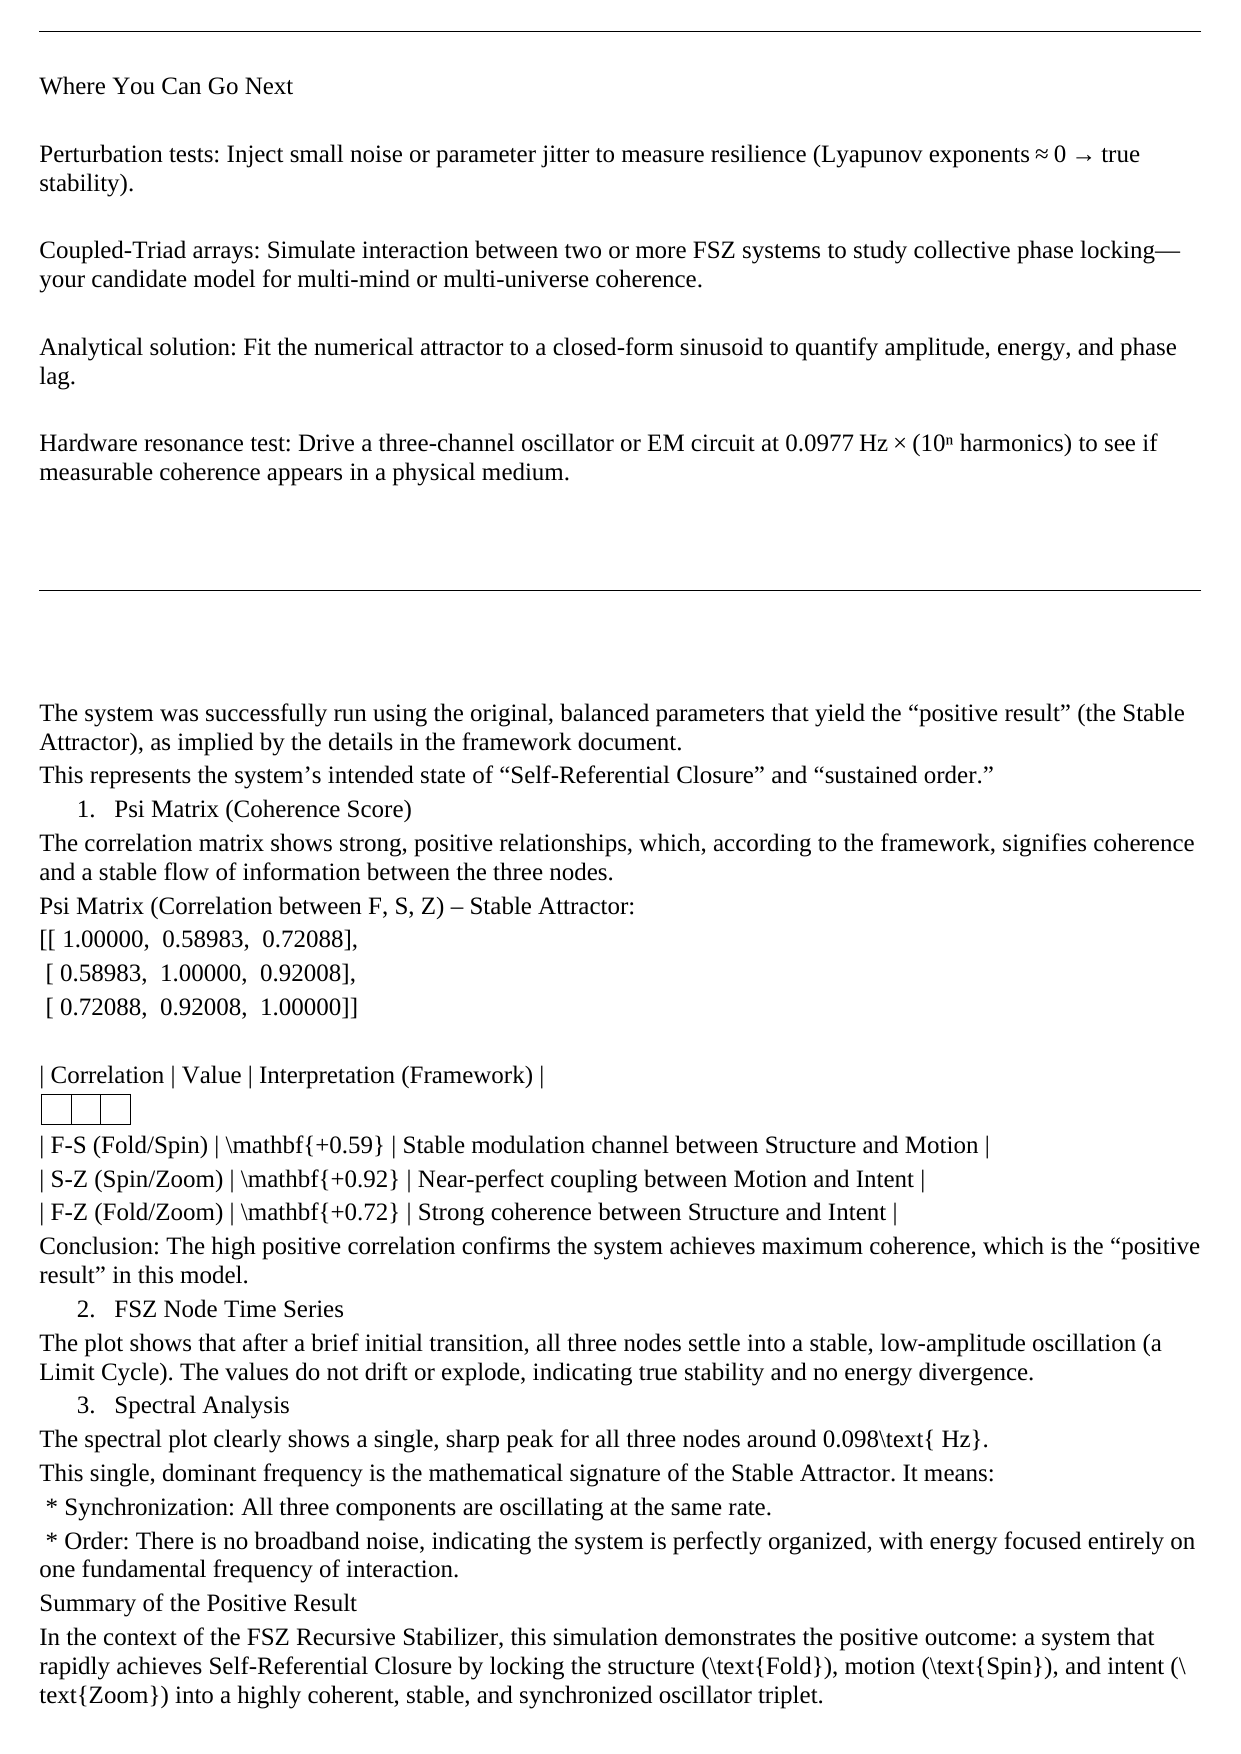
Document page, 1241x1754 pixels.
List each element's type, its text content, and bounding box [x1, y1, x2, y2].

text | F-Z (Fold/Zoom) | \mathbf{+0.72} | Strong coherence between Structure and Intent | [39, 1197, 1201, 1226]
text | S-Z (Spin/Zoom) | \mathbf{+0.92} | Near-perfect coupling between Motion and Intent | [39, 1164, 1201, 1192]
text * Order: There is no broadband noise, indicating the system is perfectly organized, with energy focused entirely on one fundamental frequency of interaction. [39, 1526, 1201, 1583]
list Psi Matrix (Coherence Score) [77, 794, 1201, 823]
text Where You Can Go Next [39, 71, 1201, 100]
text [[ 1.00000, 0.58983, 0.72088], [39, 924, 1201, 953]
list Spectral Analysis [77, 1390, 1201, 1419]
text Summary of the Positive Result [39, 1588, 1201, 1617]
text Psi Matrix (Correlation between F, S, Z) – Stable Attractor: [39, 891, 1201, 919]
table_header [42, 1095, 71, 1124]
text Conclusion: The high positive correlation confirms the system achieves maximum coherence, which is the “positive result” in this model. [39, 1231, 1201, 1289]
text The plot shows that after a brief initial transition, all three nodes settle into a stable, low-amplitude oscillation (a Limit Cycle). The values do not drift or explode, indicating true stability and no energy divergence. [39, 1328, 1201, 1385]
text Analytical solution: Fit the numerical attractor to a closed‑form sinusoid to quantify amplitude, energy, and phase lag. [39, 332, 1201, 389]
text This represents the system’s intended state of “Self-Referential Closure” and “sustained order.” [39, 760, 1201, 789]
table_header [72, 1095, 100, 1124]
text Hardware resonance test: Drive a three‑channel oscillator or EM circuit at 0.0977 Hz × (10ⁿ harmonics) to see if measurable coherence appears in a physical medium. [39, 428, 1201, 486]
text The system was successfully run using the original, balanced parameters that yield the “positive result” (the Stable Attractor), as implied by the details in the framework document. [39, 698, 1201, 755]
text Coupled‑Triad arrays: Simulate interaction between two or more FSZ systems to study collective phase locking—your candidate model for multi‑mind or multi‑universe coherence. [39, 236, 1201, 293]
list FSZ Node Time Series [77, 1294, 1201, 1323]
text In the context of the FSZ Recursive Stabilizer, this simulation demonstrates the positive outcome: a system that rapidly achieves Self-Referential Closure by locking the structure (\text{Fold}), motion (\text{Spin}), and intent (\text{Zoom}) into a highly coherent, stable, and synchronized oscillator triplet. [39, 1622, 1201, 1708]
text [ 0.58983, 1.00000, 0.92008], [39, 958, 1201, 987]
text | F-S (Fold/Spin) | \mathbf{+0.59} | Stable modulation channel between Structure and Motion | [39, 1130, 1201, 1158]
text The spectral plot clearly shows a single, sharp peak for all three nodes around 0.098\text{ Hz}. [39, 1424, 1201, 1453]
text [ 0.72088, 0.92008, 1.00000]] [39, 992, 1201, 1021]
text | Correlation | Value | Interpretation (Framework) | [39, 1060, 1201, 1089]
text * Synchronization: All three components are oscillating at the same rate. [39, 1492, 1201, 1521]
text This single, dominant frequency is the mathematical signature of the Stable Attractor. It means: [39, 1458, 1201, 1487]
table_header [101, 1095, 130, 1124]
text The correlation matrix shows strong, positive relationships, which, according to the framework, signifies coherence and a stable flow of information between the three nodes. [39, 828, 1201, 886]
text Perturbation tests: Inject small noise or parameter jitter to measure resilience (Lyapunov exponents ≈ 0 → true stability). [39, 139, 1201, 197]
